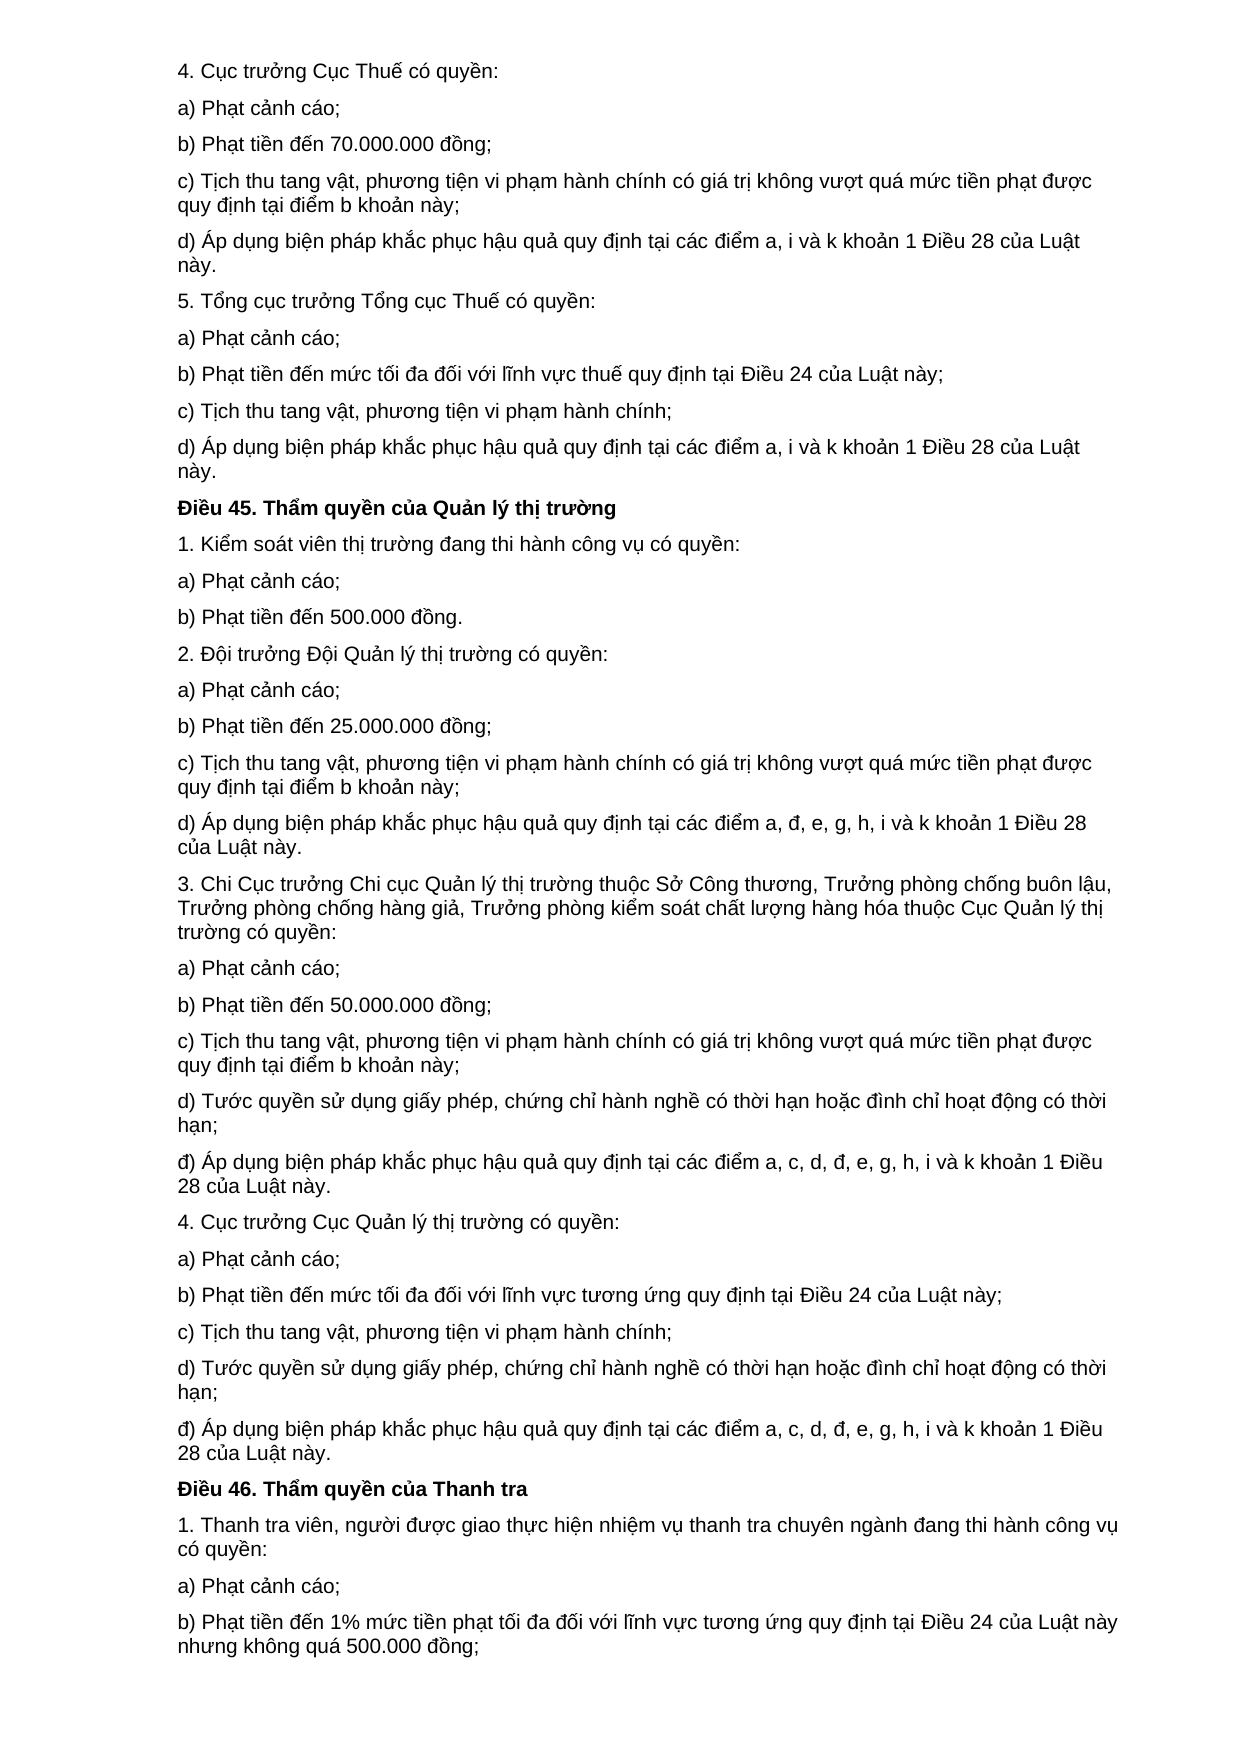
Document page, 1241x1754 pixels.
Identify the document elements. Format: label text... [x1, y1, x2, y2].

text a) Phạt cảnh cáo; [177, 956, 1122, 980]
text d) Áp dụng biện pháp khắc phục hậu quả quy định tại các điểm a, i và k khoản 1 Điều 28 của Luật này. [177, 435, 1122, 483]
text 3. Chi Cục trưởng Chi cục Quản lý thị trường thuộc Sở Công thương, Trưởng phòng chống buôn lậu, Trưởng phòng chống hàng giả, Trưởng phòng kiểm soát chất lượng hàng hóa thuộc Cục Quản lý thị trường có quyền: [177, 872, 1122, 943]
text a) Phạt cảnh cáo; [177, 96, 1122, 119]
text b) Phạt tiền đến mức tối đa đối với lĩnh vực thuế quy định tại Điều 24 của Luật này; [177, 362, 1122, 386]
text 4. Cục trưởng Cục Quản lý thị trường có quyền: [177, 1210, 1122, 1234]
text 4. Cục trưởng Cục Thuế có quyền: [177, 59, 1122, 83]
text c) Tịch thu tang vật, phương tiện vi phạm hành chính có giá trị không vượt quá mức tiền phạt được quy định tại điểm b khoản này; [177, 751, 1122, 799]
text a) Phạt cảnh cáo; [177, 326, 1122, 350]
text b) Phạt tiền đến 50.000.000 đồng; [177, 992, 1122, 1016]
text a) Phạt cảnh cáo; [177, 678, 1122, 702]
text 1. Kiểm soát viên thị trường đang thi hành công vụ có quyền: [177, 532, 1122, 556]
text b) Phạt tiền đến mức tối đa đối với lĩnh vực tương ứng quy định tại Điều 24 của Luật này; [177, 1283, 1122, 1307]
text d) Tước quyền sử dụng giấy phép, chứng chỉ hành nghề có thời hạn hoặc đình chỉ hoạt động có thời hạn; [177, 1356, 1122, 1404]
text d) Áp dụng biện pháp khắc phục hậu quả quy định tại các điểm a, i và k khoản 1 Điều 28 của Luật này. [177, 229, 1122, 277]
text 1. Thanh tra viên, người được giao thực hiện nhiệm vụ thanh tra chuyên ngành đang thi hành công vụ có quyền: [177, 1513, 1122, 1561]
text a) Phạt cảnh cáo; [177, 1574, 1122, 1598]
text c) Tịch thu tang vật, phương tiện vi phạm hành chính; [177, 399, 1122, 423]
text 2. Đội trưởng Đội Quản lý thị trường có quyền: [177, 641, 1122, 665]
text Điều 46. Thẩm quyền của Thanh tra [177, 1477, 1122, 1501]
text d) Áp dụng biện pháp khắc phục hậu quả quy định tại các điểm a, đ, e, g, h, i và k khoản 1 Điều 28 của Luật này. [177, 811, 1122, 859]
text a) Phạt cảnh cáo; [177, 1247, 1122, 1271]
text d) Tước quyền sử dụng giấy phép, chứng chỉ hành nghề có thời hạn hoặc đình chỉ hoạt động có thời hạn; [177, 1089, 1122, 1137]
text b) Phạt tiền đến 25.000.000 đồng; [177, 714, 1122, 738]
text c) Tịch thu tang vật, phương tiện vi phạm hành chính; [177, 1319, 1122, 1343]
text b) Phạt tiền đến 1% mức tiền phạt tối đa đối với lĩnh vực tương ứng quy định tại Điều 24 của Luật này nhưng không quá 500.000 đồng; [177, 1610, 1122, 1658]
text c) Tịch thu tang vật, phương tiện vi phạm hành chính có giá trị không vượt quá mức tiền phạt được quy định tại điểm b khoản này; [177, 1029, 1122, 1077]
text Điều 45. Thẩm quyền của Quản lý thị trường [177, 496, 1122, 519]
text 5. Tổng cục trưởng Tổng cục Thuế có quyền: [177, 289, 1122, 313]
text a) Phạt cảnh cáo; [177, 568, 1122, 592]
text đ) Áp dụng biện pháp khắc phục hậu quả quy định tại các điểm a, c, d, đ, e, g, h, i và k khoản 1 Điều 28 của Luật này. [177, 1416, 1122, 1464]
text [177, 168, 1122, 216]
text đ) Áp dụng biện pháp khắc phục hậu quả quy định tại các điểm a, c, d, đ, e, g, h, i và k khoản 1 Điều 28 của Luật này. [177, 1150, 1122, 1198]
text b) Phạt tiền đến 70.000.000 đồng; [177, 132, 1122, 156]
text b) Phạt tiền đến 500.000 đồng. [177, 605, 1122, 629]
